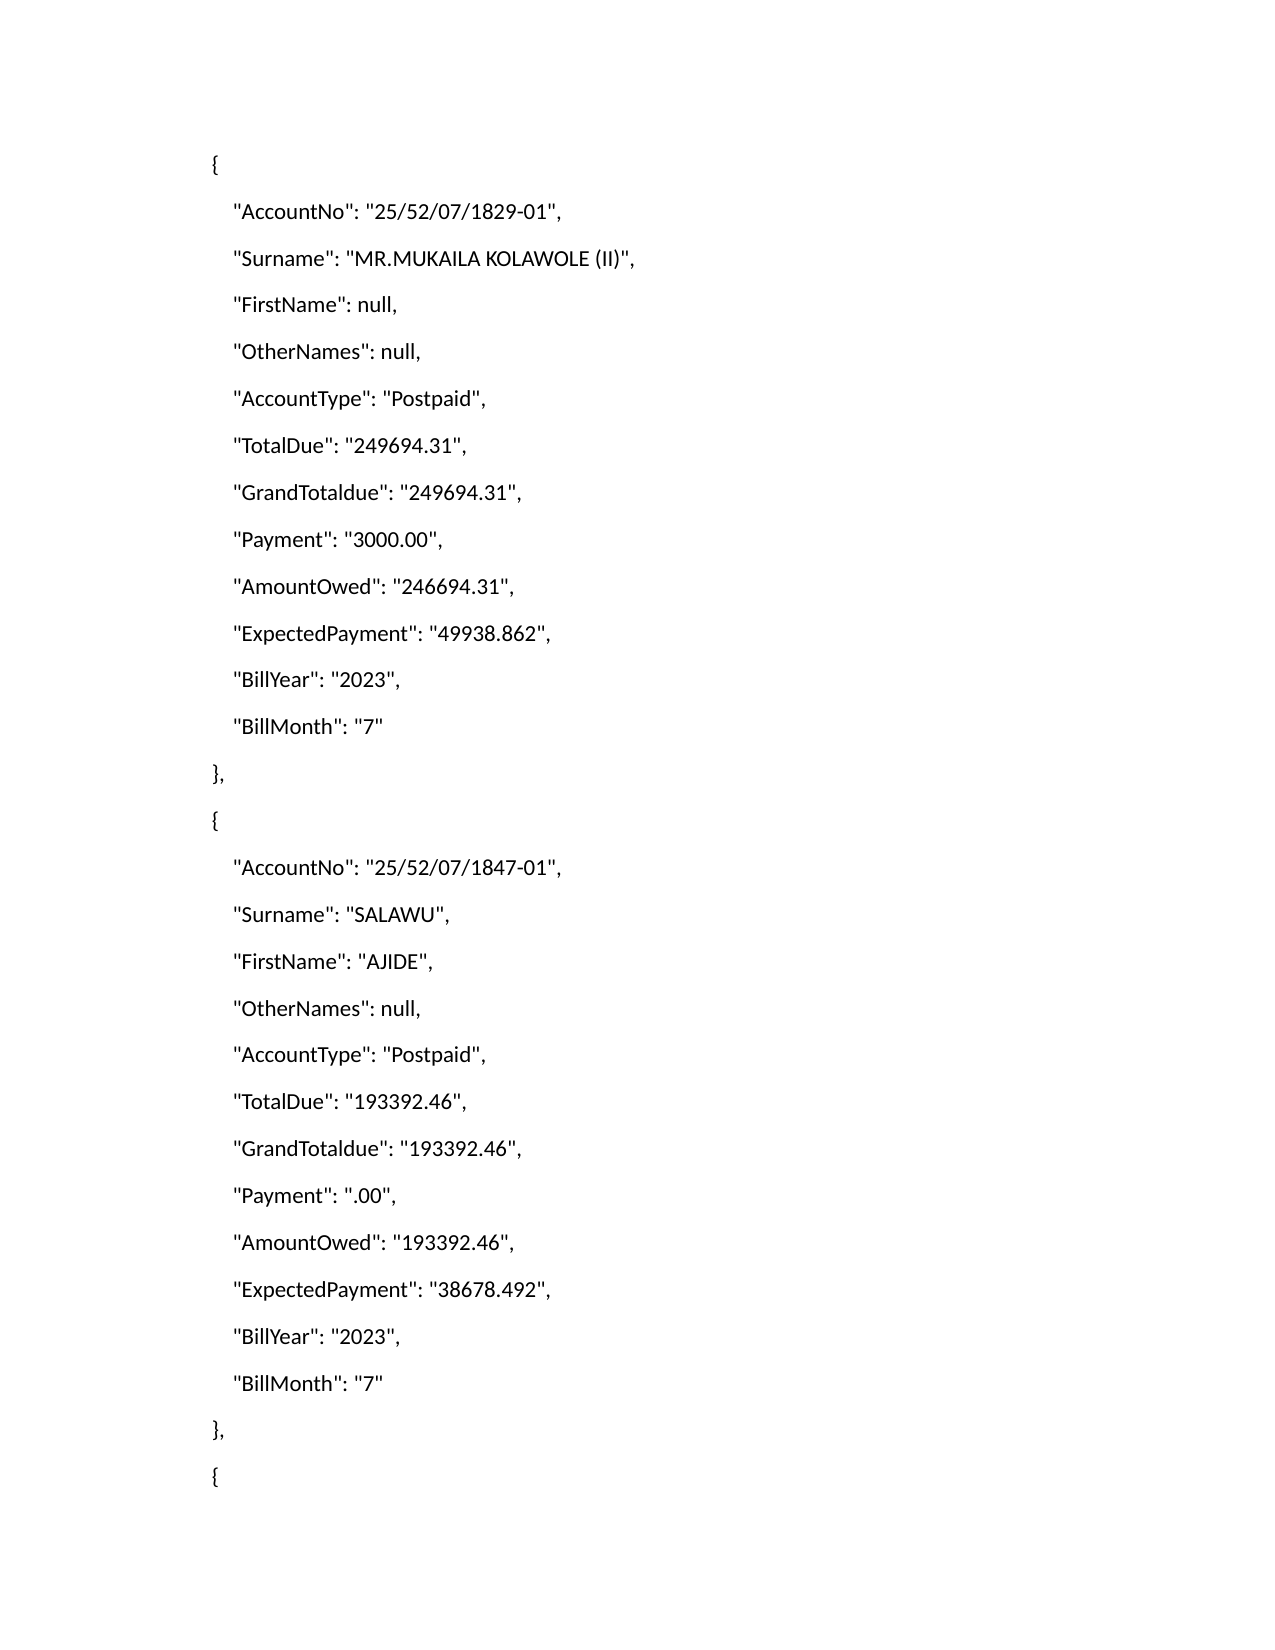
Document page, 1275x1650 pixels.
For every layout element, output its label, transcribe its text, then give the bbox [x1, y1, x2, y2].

text "ExpectedPayment": "49938.862", [150, 619, 1125, 647]
text "OtherNames": null, [150, 994, 1125, 1022]
text "AmountOwed": "246694.31", [150, 572, 1125, 600]
text "BillYear": "2023", [150, 666, 1125, 694]
text "GrandTotaldue": "193392.46", [150, 1134, 1125, 1162]
text "TotalDue": "193392.46", [150, 1087, 1125, 1116]
text "AccountType": "Postpaid", [150, 384, 1125, 412]
text "TotalDue": "249694.31", [150, 431, 1125, 459]
text { [150, 806, 1125, 834]
text "GrandTotaldue": "249694.31", [150, 478, 1125, 506]
text }, [150, 759, 1125, 787]
text "BillMonth": "7" [150, 1369, 1125, 1397]
text "BillYear": "2023", [150, 1322, 1125, 1350]
text "Surname": "SALAWU", [150, 900, 1125, 928]
text { [150, 150, 1125, 178]
text "AccountNo": "25/52/07/1847-01", [150, 853, 1125, 881]
text "FirstName": null, [150, 291, 1125, 319]
text "OtherNames": null, [150, 337, 1125, 366]
text { [150, 1462, 1125, 1491]
text "AmountOwed": "193392.46", [150, 1228, 1125, 1256]
text "AccountType": "Postpaid", [150, 1041, 1125, 1069]
text "Surname": "MR.MUKAILA KOLAWOLE (II)", [150, 244, 1125, 272]
text }, [150, 1416, 1125, 1444]
text "AccountNo": "25/52/07/1829-01", [150, 197, 1125, 225]
text "BillMonth": "7" [150, 712, 1125, 741]
text "Payment": "3000.00", [150, 525, 1125, 553]
text "ExpectedPayment": "38678.492", [150, 1275, 1125, 1303]
text "FirstName": "AJIDE", [150, 947, 1125, 975]
text "Payment": ".00", [150, 1181, 1125, 1209]
